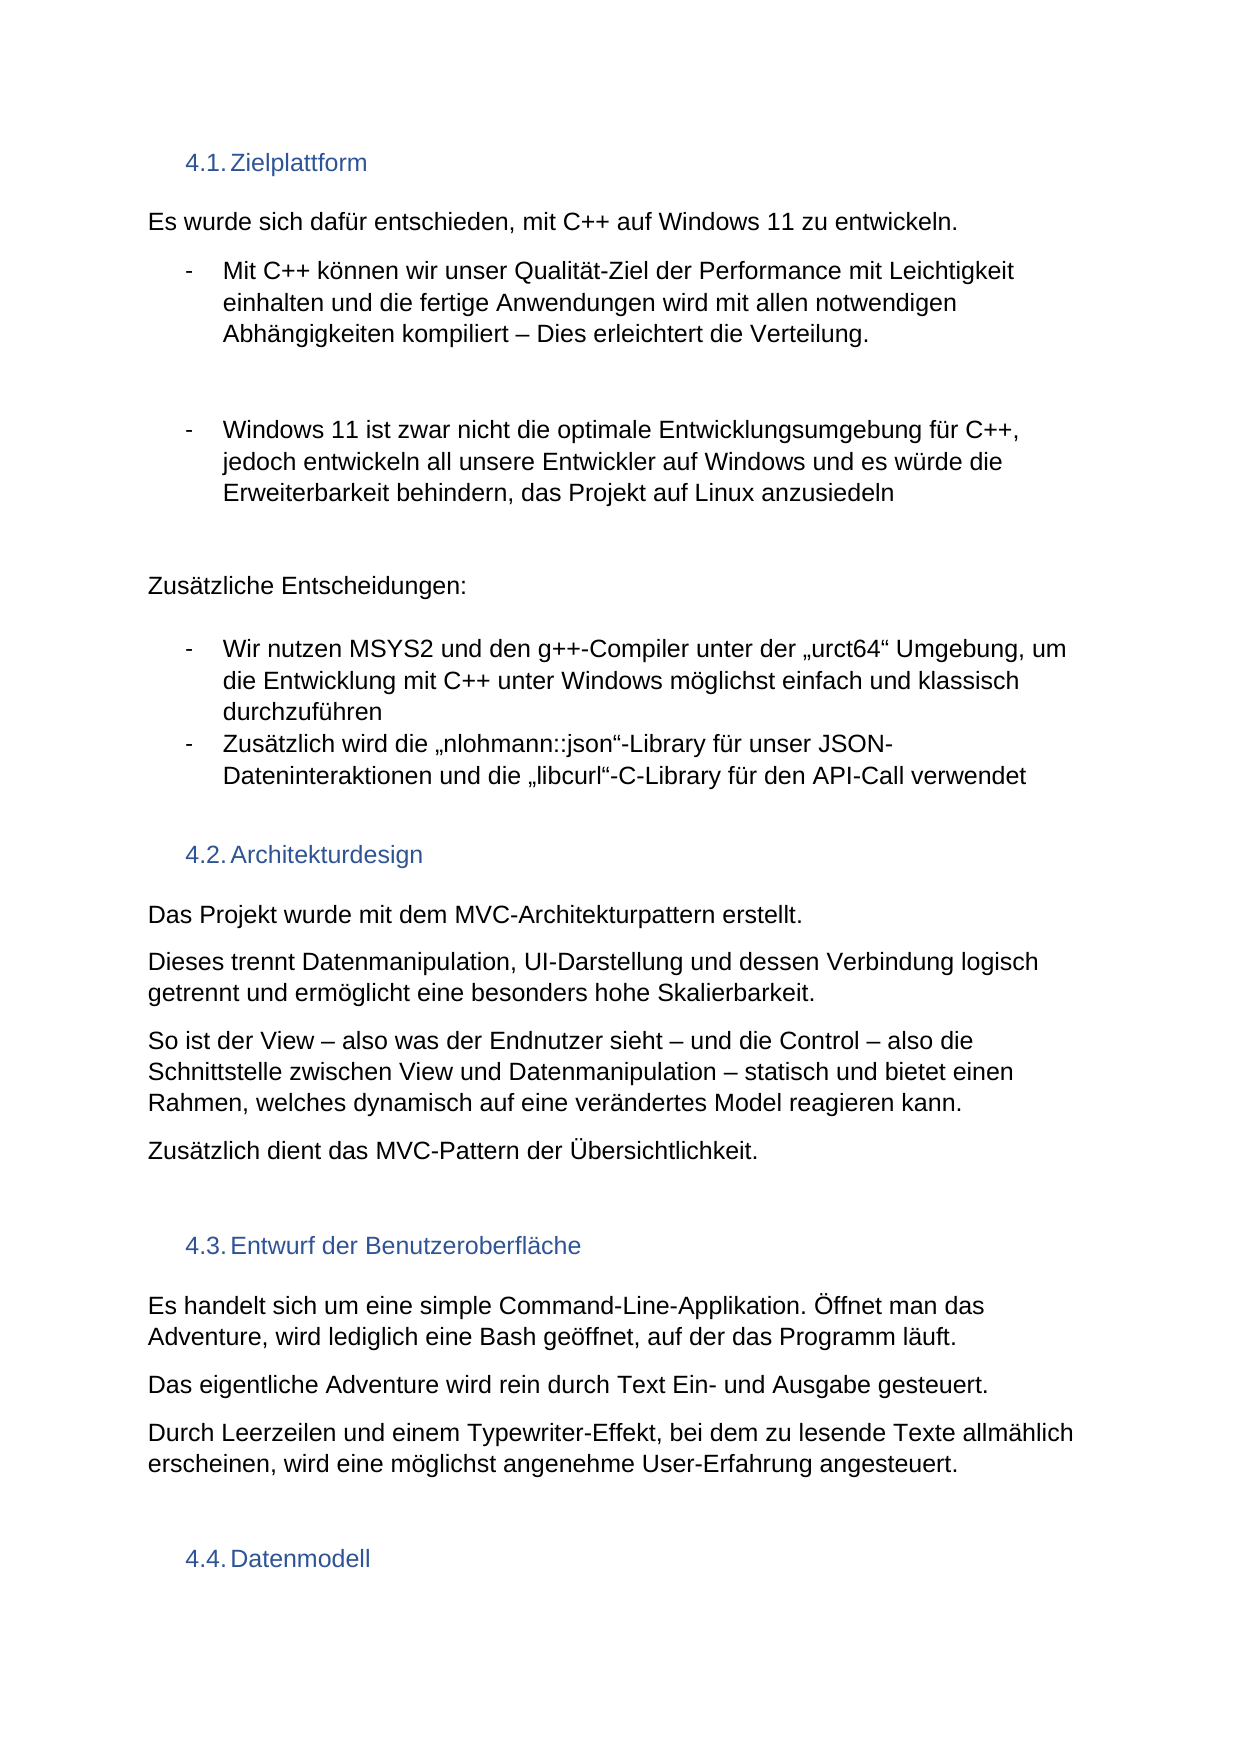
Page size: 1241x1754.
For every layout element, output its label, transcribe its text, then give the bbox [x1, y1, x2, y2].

list Windows 11 ist zwar nicht die optimale Entwicklungsumgebung für C++, jedoch entwickeln all unsere Entwickler auf Windows und es würde die Erweiterbarkeit behindern, das Projekt auf Linux anzusiedeln [185, 414, 1093, 507]
text Durch Leerzeilen und einem Typewriter-Effekt, bei dem zu lesende Texte allmählich erscheinen, wird eine möglichst angenehme User-Erfahrung angesteuert. [148, 1418, 1093, 1477]
text Es handelt sich um eine simple Command-Line-Applikation. Öffnet man das Adventure, wird lediglich eine Bash geöffnet, auf der das Programm läuft. [148, 1291, 1093, 1351]
text Dieses trennt Datenmanipulation, UI-Darstellung und dessen Verbindung logisch getrennt und ermöglicht eine besonders hohe Skalierbarkeit. [148, 947, 1093, 1007]
text So ist der View – also was der Endnutzer sieht – und die Control – also die Schnittstelle zwischen View und Datenmanipulation – statisch und bietet einen Rahmen, welches dynamisch auf eine verändertes Model reagieren kann. [148, 1026, 1093, 1117]
subtitle Architekturdesign [185, 840, 1093, 869]
text Das Projekt wurde mit dem MVC-Architekturpattern erstellt. [148, 900, 1093, 928]
text Das eigentliche Adventure wird rein durch Text Ein- und Ausgabe gesteuert. [148, 1370, 1093, 1399]
subtitle Datenmodell [185, 1544, 1093, 1573]
subtitle Zielplattform [185, 148, 1093, 176]
list Zusätzlich wird die „nlohmann::json“-Library für unser JSON-Dateninteraktionen und die „libcurl“-C-Library für den API-Call verwendet [185, 728, 1093, 790]
text Zusätzlich dient das MVC-Pattern der Übersichtlichkeit. [148, 1136, 1093, 1165]
list Mit C++ können wir unser Qualität-Ziel der Performance mit Leichtigkeit einhalten und die fertige Anwendungen wird mit allen notwendigen Abhängigkeiten kompiliert – Dies erleichtert die Verteilung. [185, 255, 1093, 348]
text Es wurde sich dafür entschieden, mit C++ auf Windows 11 zu entwickeln. [148, 207, 1093, 236]
list Wir nutzen MSYS2 und den g++-Compiler unter der „urct64“ Umgebung, um die Entwicklung mit C++ unter Windows möglichst einfach und klassisch durchzuführen [185, 633, 1093, 726]
list Zusätzliche Entscheidungen: [148, 571, 1093, 600]
subtitle Entwurf der Benutzeroberfläche [185, 1231, 1093, 1260]
